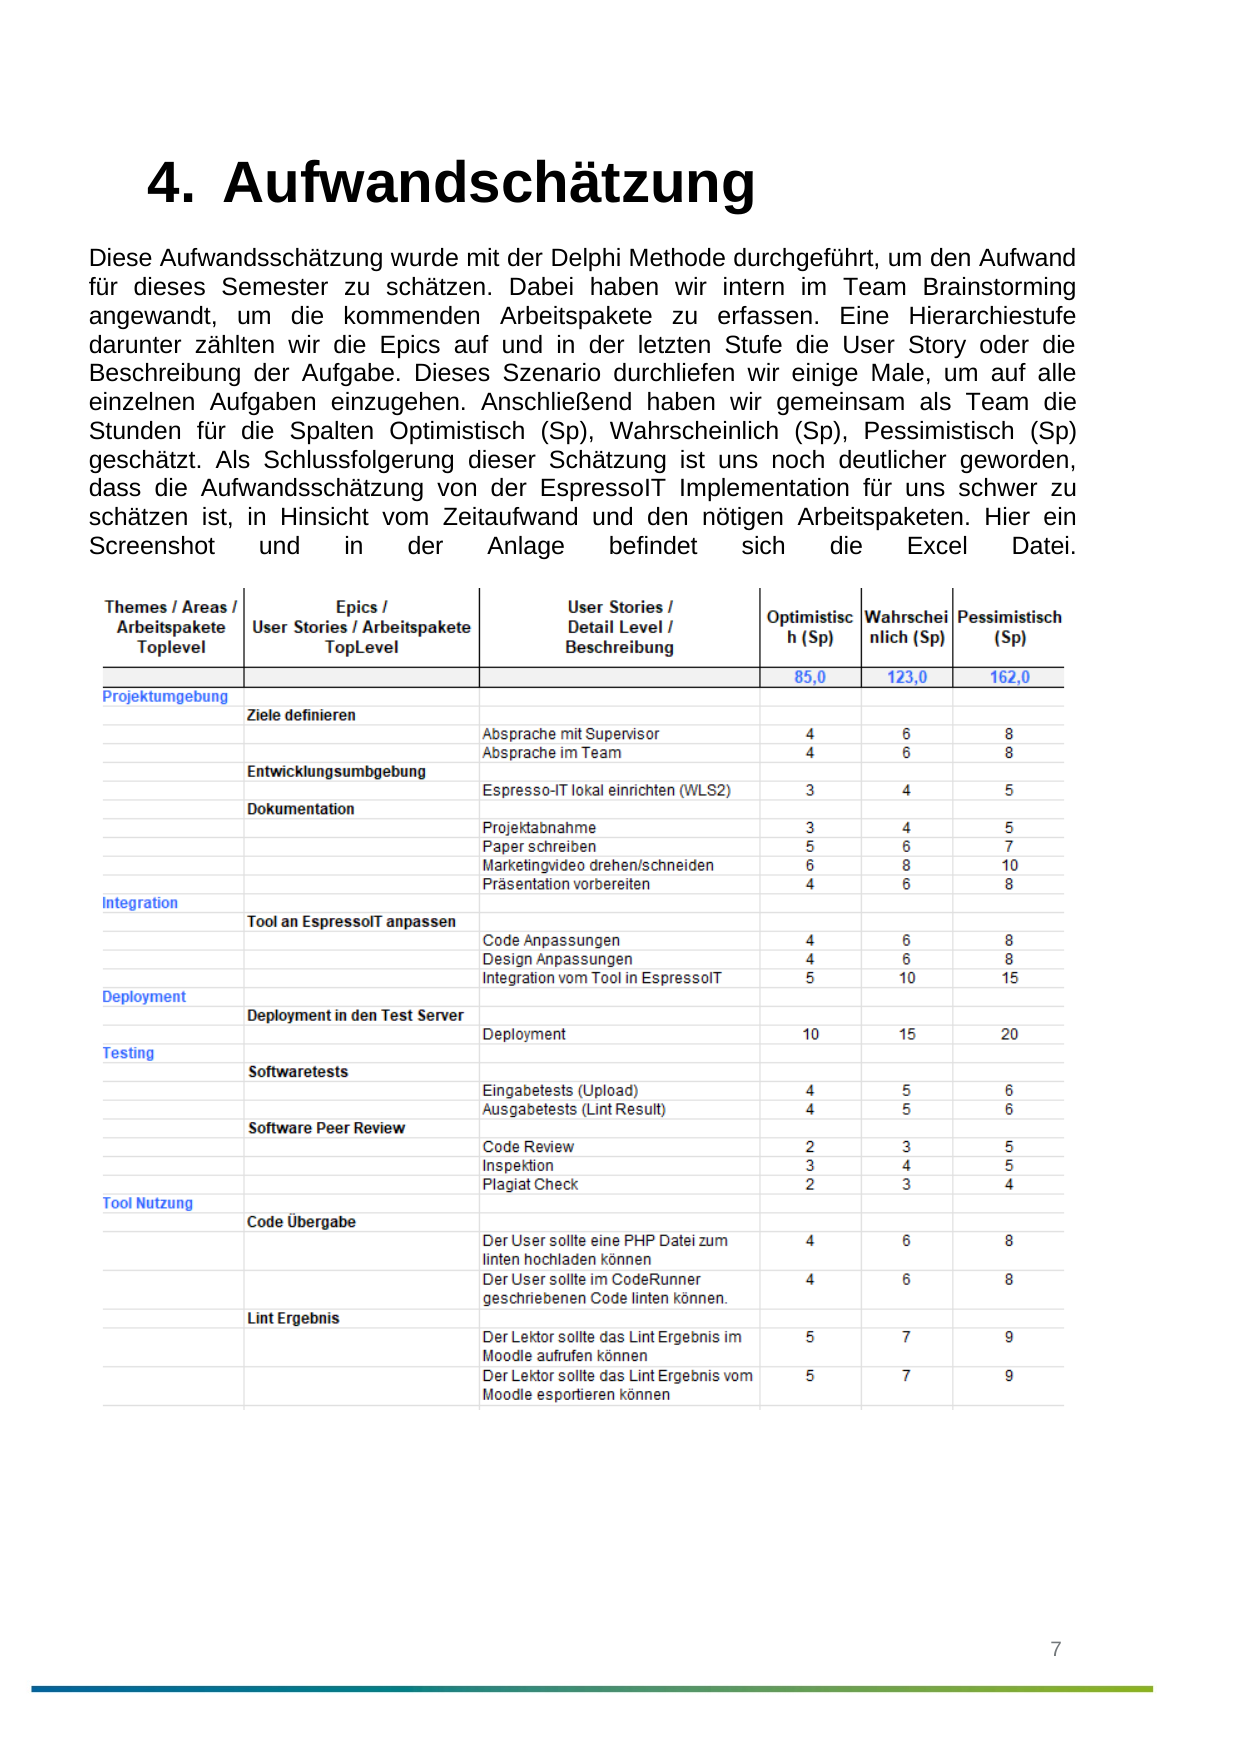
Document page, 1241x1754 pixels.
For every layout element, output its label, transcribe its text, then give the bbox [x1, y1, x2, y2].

picture [0, 1680, 1212, 1752]
text Diese Aufwandsschätzung wurde mit der Delphi Methode durchgeführt, um den Aufwand für dieses Semester zu schätzen. Dabei haben wir intern im Team Brainstorming angewandt, um die kommenden Arbeitspakete zu erfassen. Eine Hierarchiestufe darunter zählten wir die Epics auf und in der letzten Stufe die User Story oder die Beschreibung der Aufgabe. Dieses Szenario durchliefen wir einige Male, um auf alle einzelnen Aufgaben einzugehen. Anschließend haben wir gemeinsam als Team die Stunden für die Spalten Optimistisch (Sp), Wahrscheinlich (Sp), Pessimistisch (Sp) geschätzt. Als Schlussfolgerung dieser Schätzung ist uns noch deutlicher geworden, dass die Aufwandsschätzung von der EspressoIT Implementation für uns schwer zu schätzen ist, in Hinsicht vom Zeitaufwand und den nötigen Arbeitspaketen. Hier ein Screenshot und in der Anlage befindet sich die Excel Datei. [88, 243, 1078, 588]
list Aufwandschätzung [148, 148, 1078, 215]
picture [102, 588, 1065, 1410]
